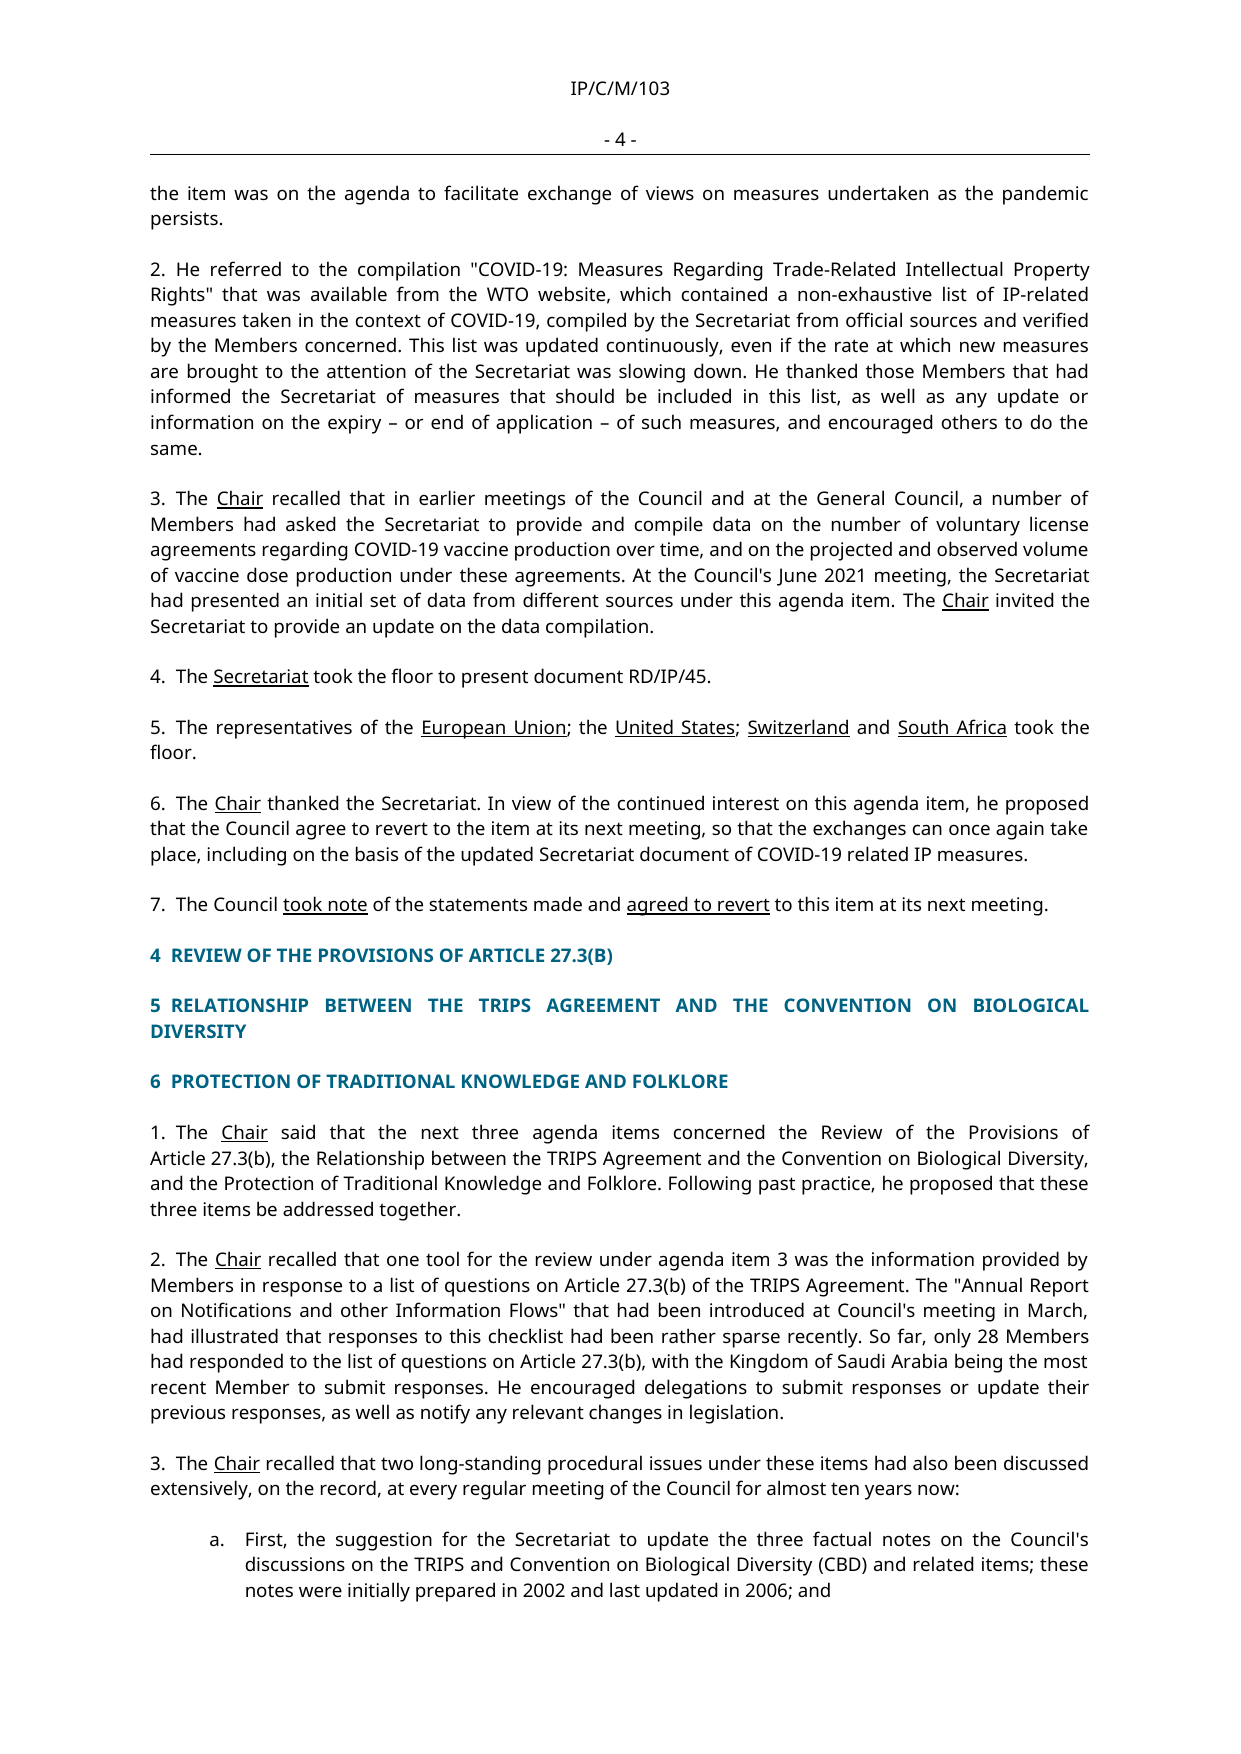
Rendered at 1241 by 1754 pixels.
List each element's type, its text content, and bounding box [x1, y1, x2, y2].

text The Chair recalled that in earlier meetings of the Council and at the General Council, a number of Members had asked the Secretariat to provide and compile data on the number of voluntary license agreements regarding COVID-19 vaccine production over time, and on the projected and observed volume of vaccine dose production under these agreements. At the Council's June 2021 meeting, the Secretariat had presented an initial set of data from different sources under this agenda item. The Chair invited the Secretariat to provide an update on the data compilation. [150, 485, 1090, 638]
text The Secretariat took the floor to present document RD/IP/45. [150, 663, 1090, 689]
text The Chair said that the next three agenda items concerned the Review of the Provisions of Article 27.3(b), the Relationship between the TRIPS Agreement and the Convention on Biological Diversity, and the Protection of Traditional Knowledge and Folklore. Following past practice, he proposed that these three items be addressed together. [150, 1119, 1090, 1221]
subtitle relationship between the trips agreement and the convention on biological diversity [150, 993, 1090, 1044]
text The Council took note of the statements made and agreed to revert to this item at its next meeting. [150, 892, 1090, 917]
text The Chair recalled that one tool for the review under agenda item 3 was the information provided by Members in response to a list of questions on Article 27.3(b) of the TRIPS Agreement. The "Annual Report on Notifications and other Information Flows" that had been introduced at Council's meeting in March, had illustrated that responses to this checklist had been rather sparse recently. So far, only 28 Members had responded to the list of questions on Article 27.3(b), with the Kingdom of Saudi Arabia being the most recent Member to submit responses. He encouraged delegations to submit responses or update their previous responses, as well as notify any relevant changes in legislation. [150, 1246, 1090, 1425]
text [150, 180, 1090, 231]
text The Chair recalled that two long-standing procedural issues under these items had also been discussed extensively, on the record, at every regular meeting of the Council for almost ten years now: [150, 1450, 1090, 1501]
text First, the suggestion for the Secretariat to update the three factual notes on the Council's discussions on the TRIPS and Convention on Biological Diversity (CBD) and related items; these notes were initially prepared in 2002 and last updated in 2006; and [209, 1526, 1090, 1603]
subtitle review of the provisions of article 27.3(b) [150, 942, 1090, 968]
text The Chair thanked the Secretariat. In view of the continued interest on this agenda item, he proposed that the Council agree to revert to the item at its next meeting, so that the exchanges can once again take place, including on the basis of the updated Secretariat document of COVID-19 related IP measures. [150, 790, 1090, 867]
subtitle protection of traditional knowledge and folklore [150, 1069, 1090, 1094]
text The representatives of the European Union; the United States; Switzerland and South Africa took the floor. [150, 714, 1090, 765]
text He referred to the compilation "COVID-19: Measures Regarding Trade-Related Intellectual Property Rights" that was available from the WTO website, which contained a non-exhaustive list of IP-related measures taken in the context of COVID-19, compiled by the Secretariat from official sources and verified by the Members concerned. This list was updated continuously, even if the rate at which new measures are brought to the attention of the Secretariat was slowing down. He thanked those Members that had informed the Secretariat of measures that should be included in this list, as well as any update or information on the expiry – or end of application – of such measures, and encouraged others to do the same. [150, 256, 1090, 460]
